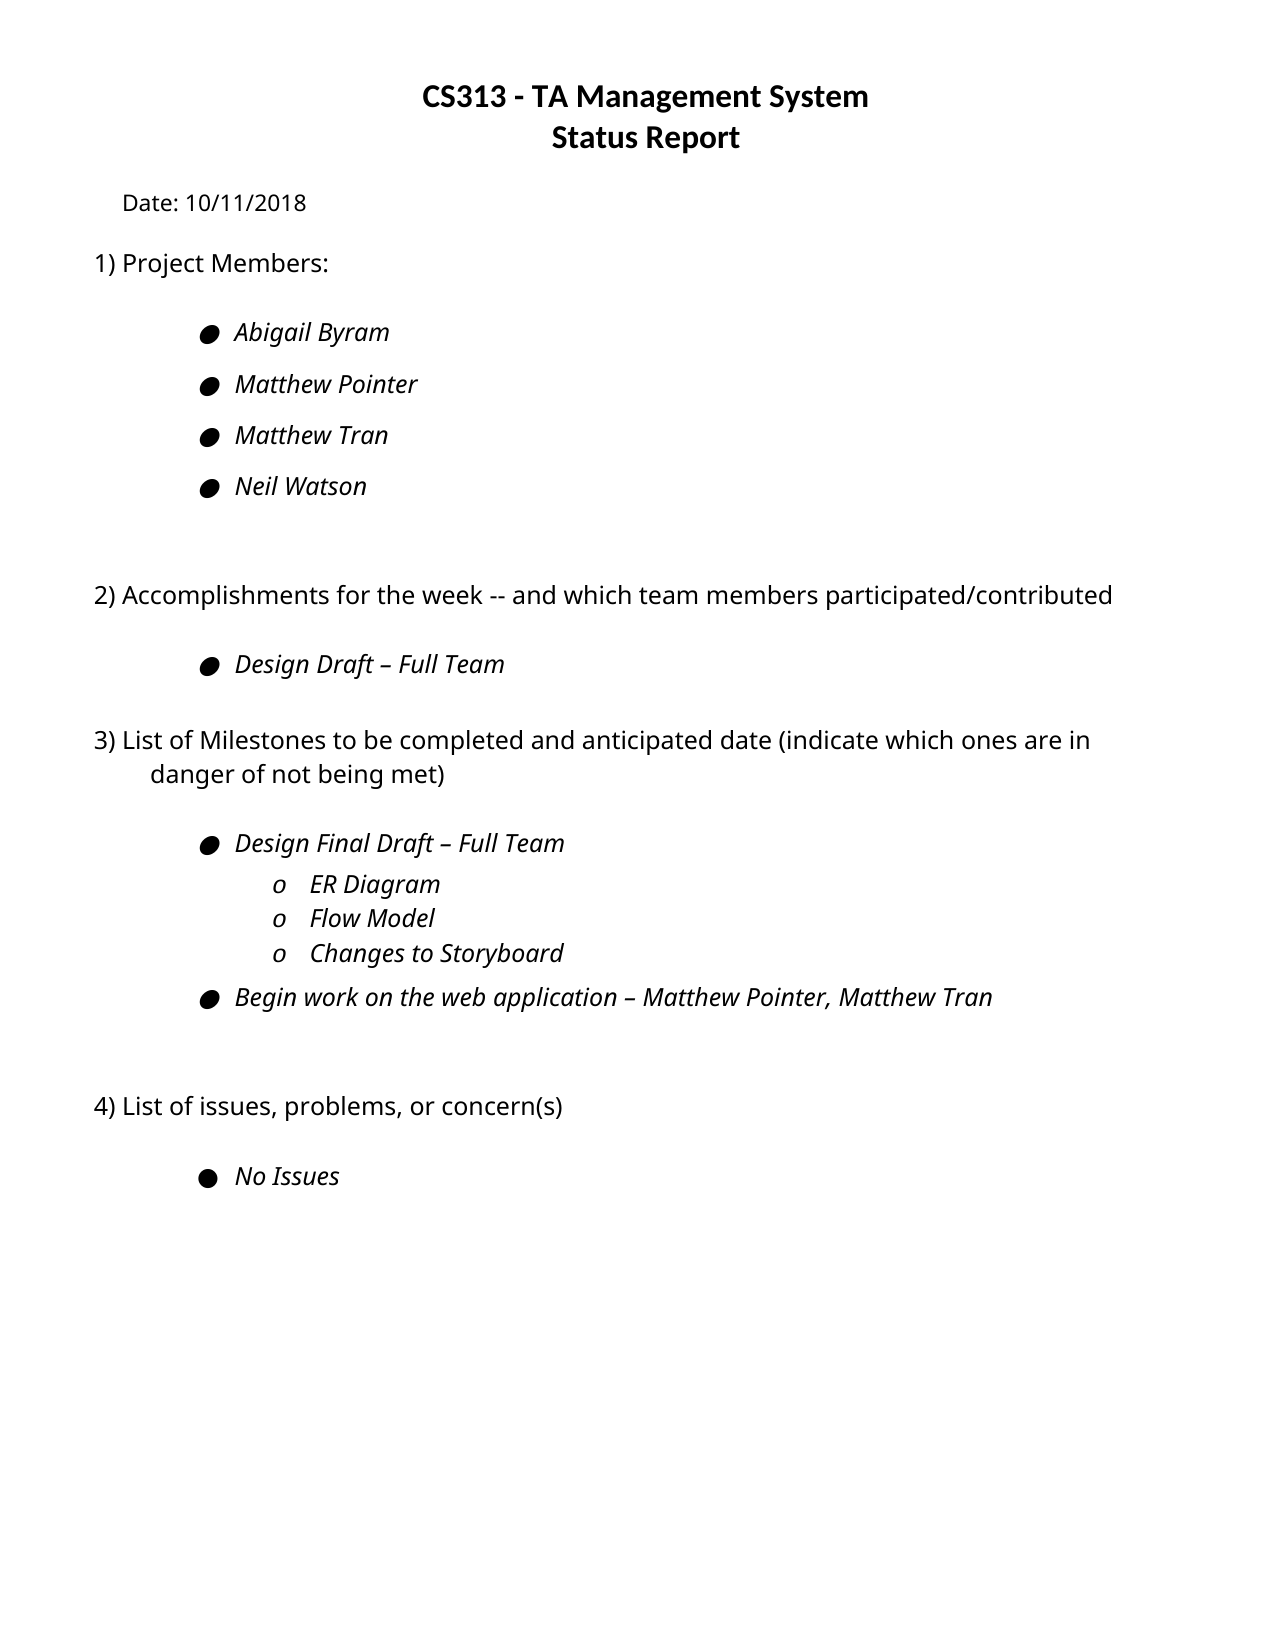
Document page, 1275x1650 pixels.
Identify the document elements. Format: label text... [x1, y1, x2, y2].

list Matthew Pointer [197, 356, 1170, 407]
list List of issues, problems, or concern(s) [94, 1089, 1170, 1123]
list Changes to Storyboard [272, 935, 1170, 969]
list Abigail Byram [197, 305, 1170, 356]
text Date: 10/11/2018 [122, 187, 1170, 218]
list Matthew Tran [197, 407, 1170, 458]
list Design Draft – Full Team [197, 637, 1170, 688]
list Flow Model [272, 901, 1170, 935]
list Begin work on the web application – Matthew Pointer, Matthew Tran [197, 969, 1170, 1021]
list Accomplishments for the week -- and which team members participated/contributed [94, 578, 1170, 612]
list Neil Watson [197, 458, 1170, 510]
list Project Members: [94, 246, 1170, 280]
list List of Milestones to be completed and anticipated date (indicate which ones are in danger of not being met) [94, 722, 1170, 790]
list ER Diagram [272, 867, 1170, 901]
list Design Final Draft – Full Team [197, 815, 1170, 867]
list No Issues [197, 1148, 1170, 1199]
